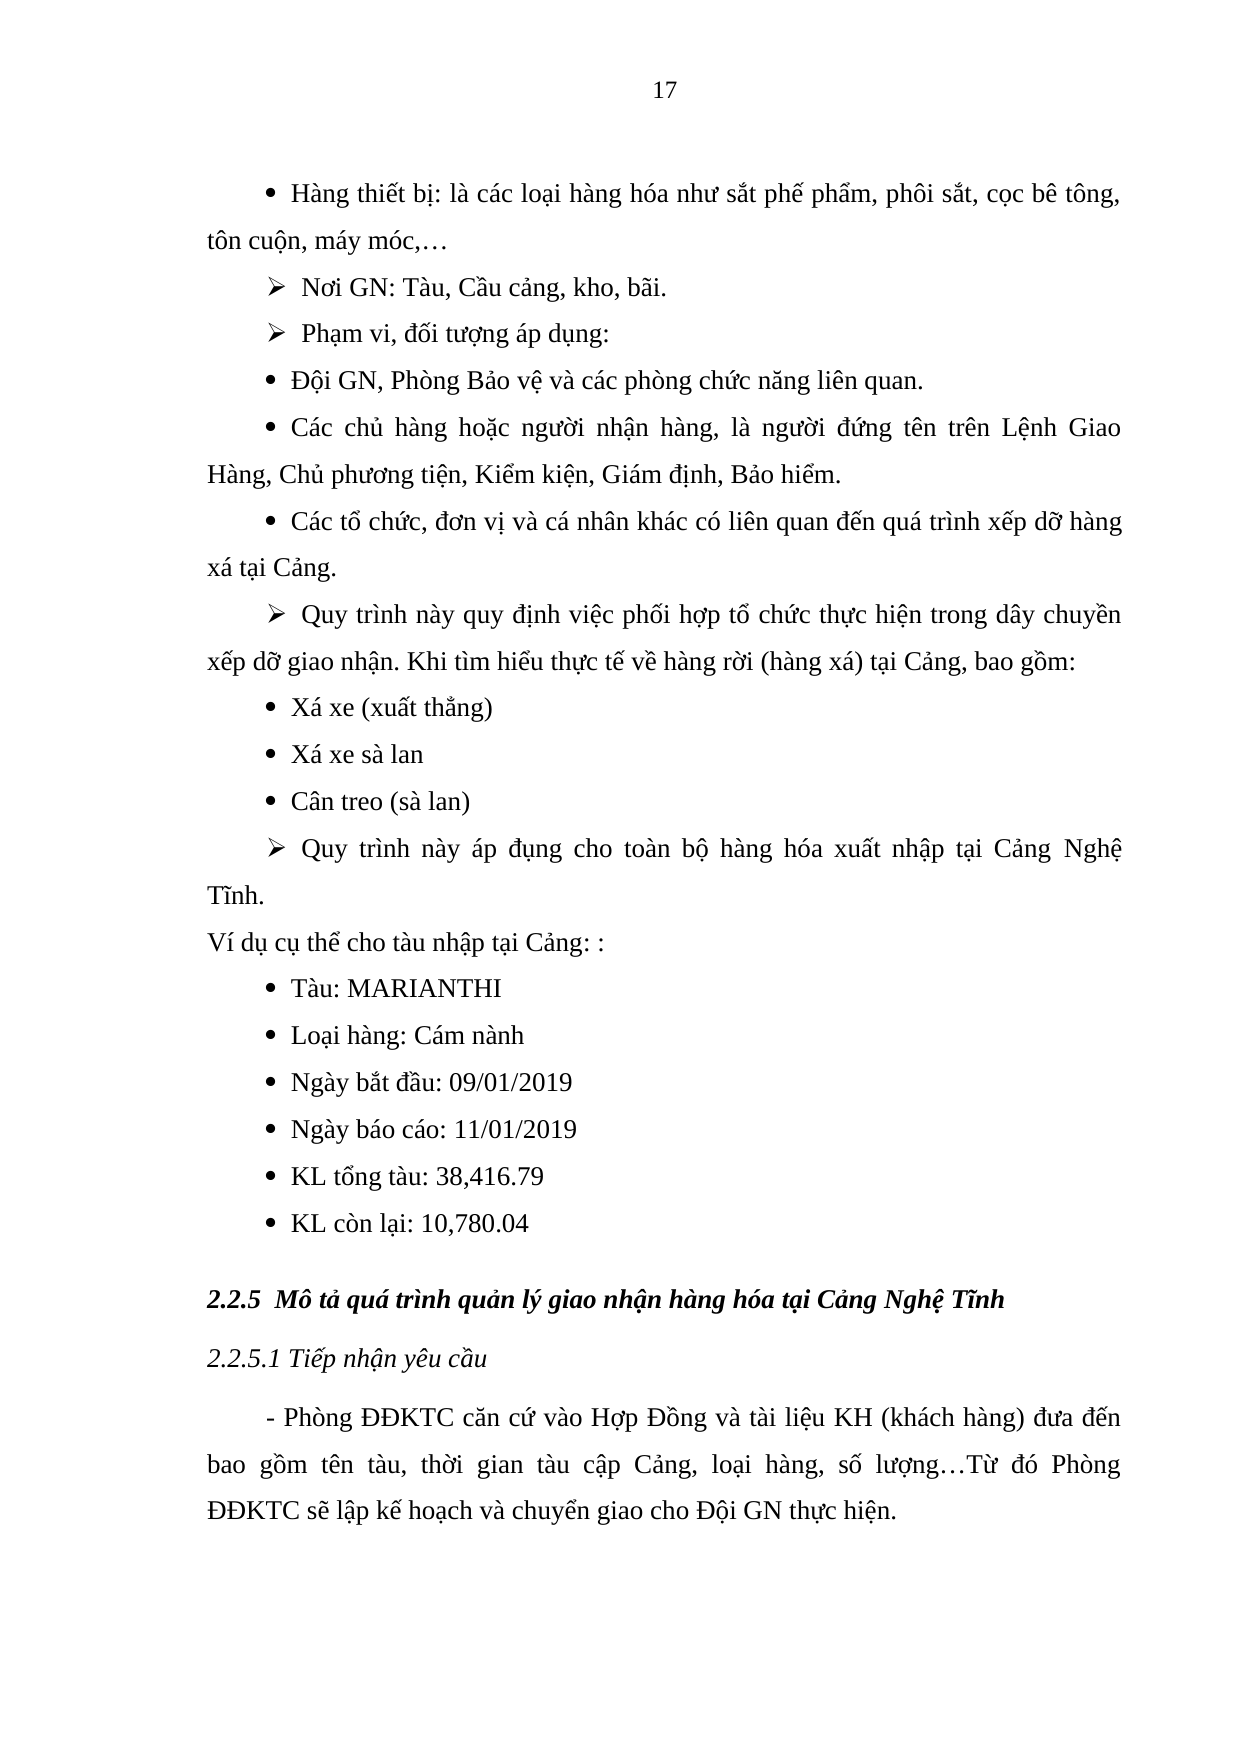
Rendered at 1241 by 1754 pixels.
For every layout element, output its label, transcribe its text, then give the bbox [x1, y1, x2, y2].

list Quy trình này quy định việc phối hợp tổ chức thực hiện trong dây chuyền xếp dỡ giao nhận. Khi tìm hiểu thực tế về hàng rời (hàng xá) tại Cảng, bao gồm: [207, 598, 1122, 676]
list Đội GN, Phòng Bảo vệ và các phòng chức năng liên quan. [207, 364, 1122, 396]
list Cân treo (sà lan) [207, 785, 1122, 817]
list Xá xe sà lan [207, 738, 1122, 770]
list Quy trình này áp đụng cho toàn bộ hàng hóa xuất nhập tại Cảng Nghệ Tĩnh. [207, 832, 1122, 910]
list Phạm vi, đối tượng áp dụng: [207, 317, 1122, 349]
list Ngày báo cáo: 11/01/2019 [207, 1113, 1122, 1144]
list Nơi GN: Tàu, Cầu cảng, kho, bãi. [207, 271, 1122, 302]
list Xá xe (xuất thẳng) [207, 692, 1122, 723]
list Hàng thiết bị: là các loại hàng hóa như sắt phế phẩm, phôi sắt, cọc bê tông, tôn cuộn, máy móc,… [207, 177, 1122, 255]
text Ví dụ cụ thể cho tàu nhập tại Cảng: : [207, 926, 1122, 957]
list KL còn lại: 10,780.04 [207, 1207, 1122, 1238]
list Các chủ hàng hoặc người nhận hàng, là người đứng tên trên Lệnh Giao Hàng, Chủ phương tiện, Kiểm kiện, Giám định, Bảo hiểm. [207, 411, 1122, 489]
list Ngày bắt đầu: 09/01/2019 [207, 1066, 1122, 1097]
list Các tổ chức, đơn vị và cá nhân khác có liên quan đến quá trình xếp dỡ hàng xá tại Cảng. [207, 505, 1122, 583]
text - Phòng ĐĐKTC căn cứ vào Hợp Đồng và tài liệu KH (khách hàng) đưa đến bao gồm tên tàu, thời gian tàu cập Cảng, loại hàng, số lượng…Từ đó Phòng ĐĐKTC sẽ lập kế hoạch và chuyển giao cho Đội GN thực hiện. [207, 1401, 1122, 1526]
list Tàu: MARIANTHI [207, 972, 1122, 1003]
list KL tổng tàu: 38,416.79 [207, 1160, 1122, 1191]
text 2.2.5.1 Tiếp nhận yêu cầu [207, 1342, 1122, 1373]
text 2.2.5 Mô tả quá trình quản lý giao nhận hàng hóa tại Cảng Nghệ Tĩnh [207, 1283, 1122, 1314]
list Loại hàng: Cám nành [207, 1019, 1122, 1050]
